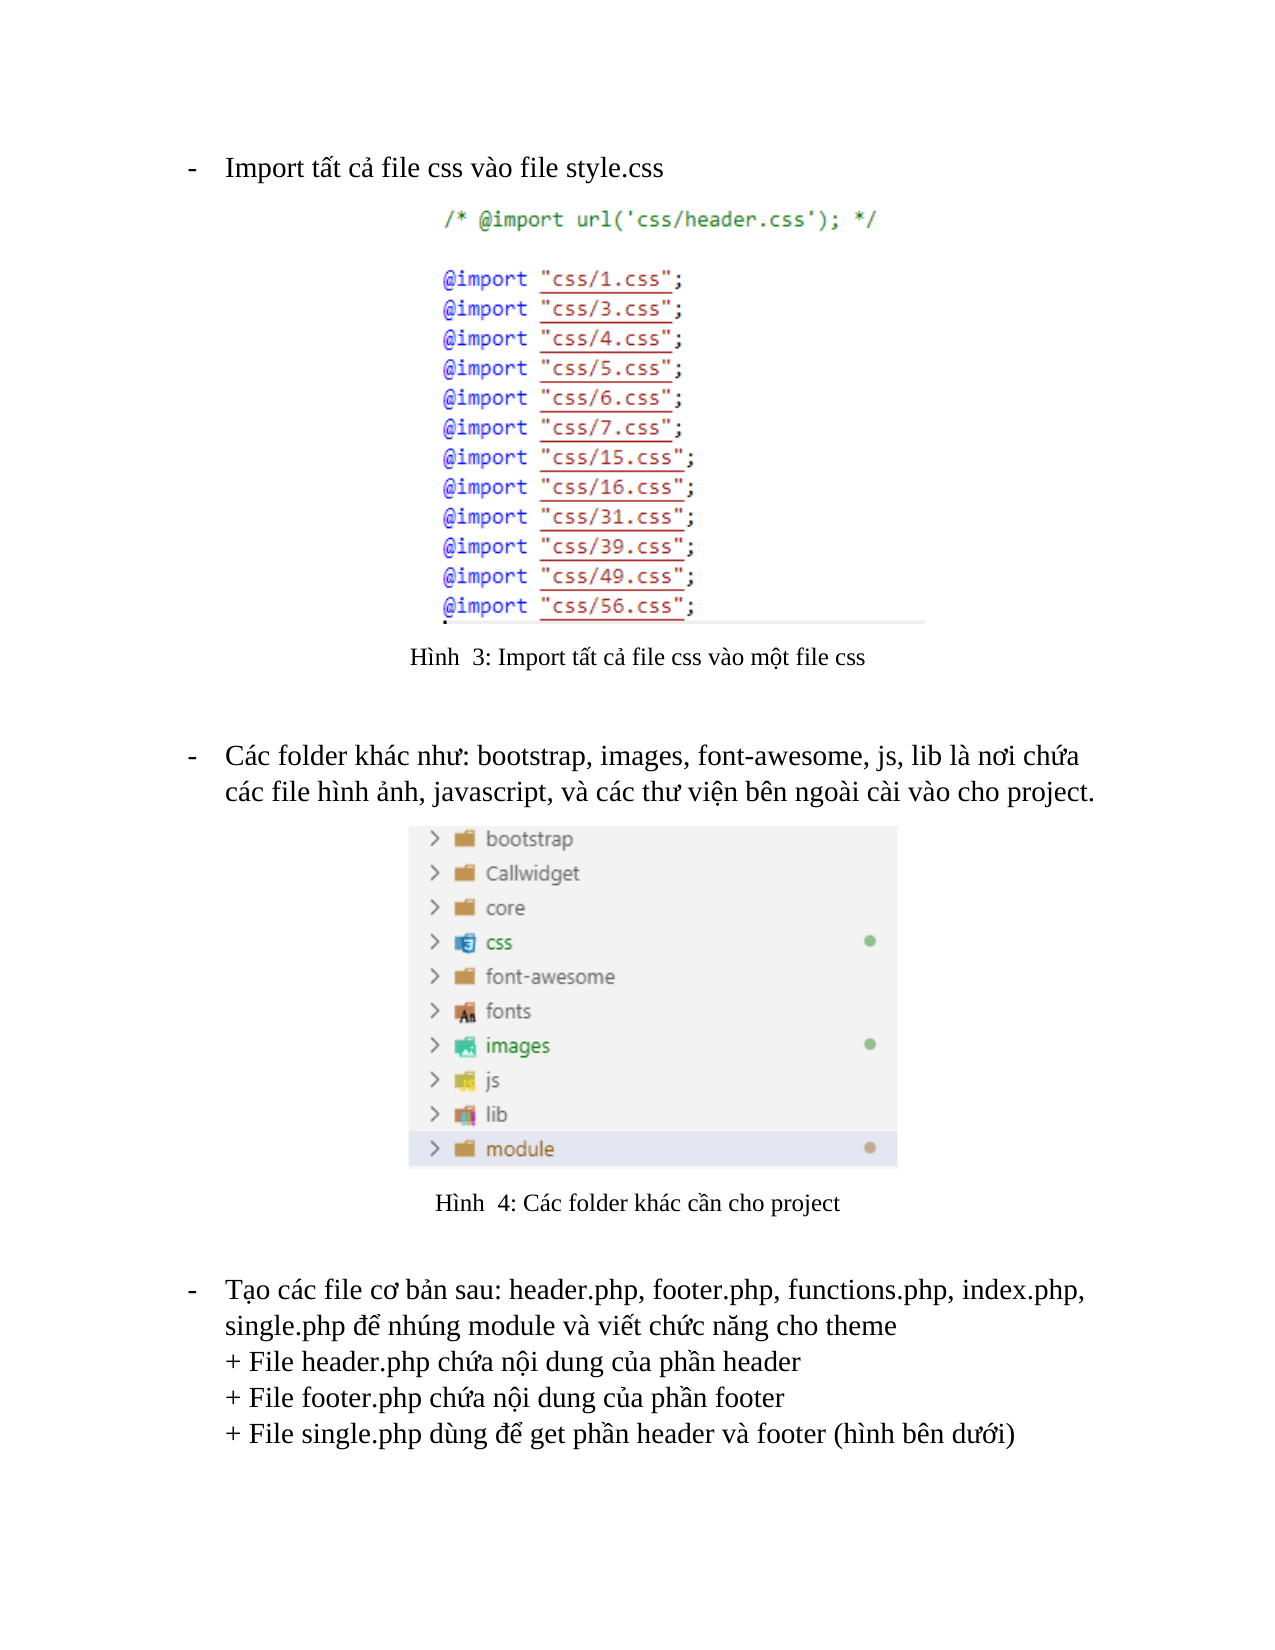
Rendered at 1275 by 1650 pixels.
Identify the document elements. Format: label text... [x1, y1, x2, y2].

text Hình 4: Các folder khác cần cho project [150, 1188, 1125, 1217]
list Import tất cả file css vào file style.css [187, 150, 1125, 183]
list + File footer.php chứa nội dung của phần footer [225, 1380, 1125, 1414]
picture [425, 186, 926, 624]
list + File single.php dùng để get phần header và footer (hình bên dưới) [225, 1416, 1125, 1450]
picture [408, 826, 904, 1169]
list Tạo các file cơ bản sau: header.php, footer.php, functions.php, index.php, single.php để nhúng module và viết chức năng cho theme [187, 1272, 1125, 1341]
list Các folder khác như: bootstrap, images, font-awesome, js, lib là nơi chứa các file hình ảnh, javascript, và các thư viện bên ngoài cài vào cho project. [187, 738, 1125, 808]
list + File header.php chứa nội dung của phần header [225, 1344, 1125, 1378]
text Hình 3: Import tất cả file css vào một file css [150, 642, 1125, 671]
